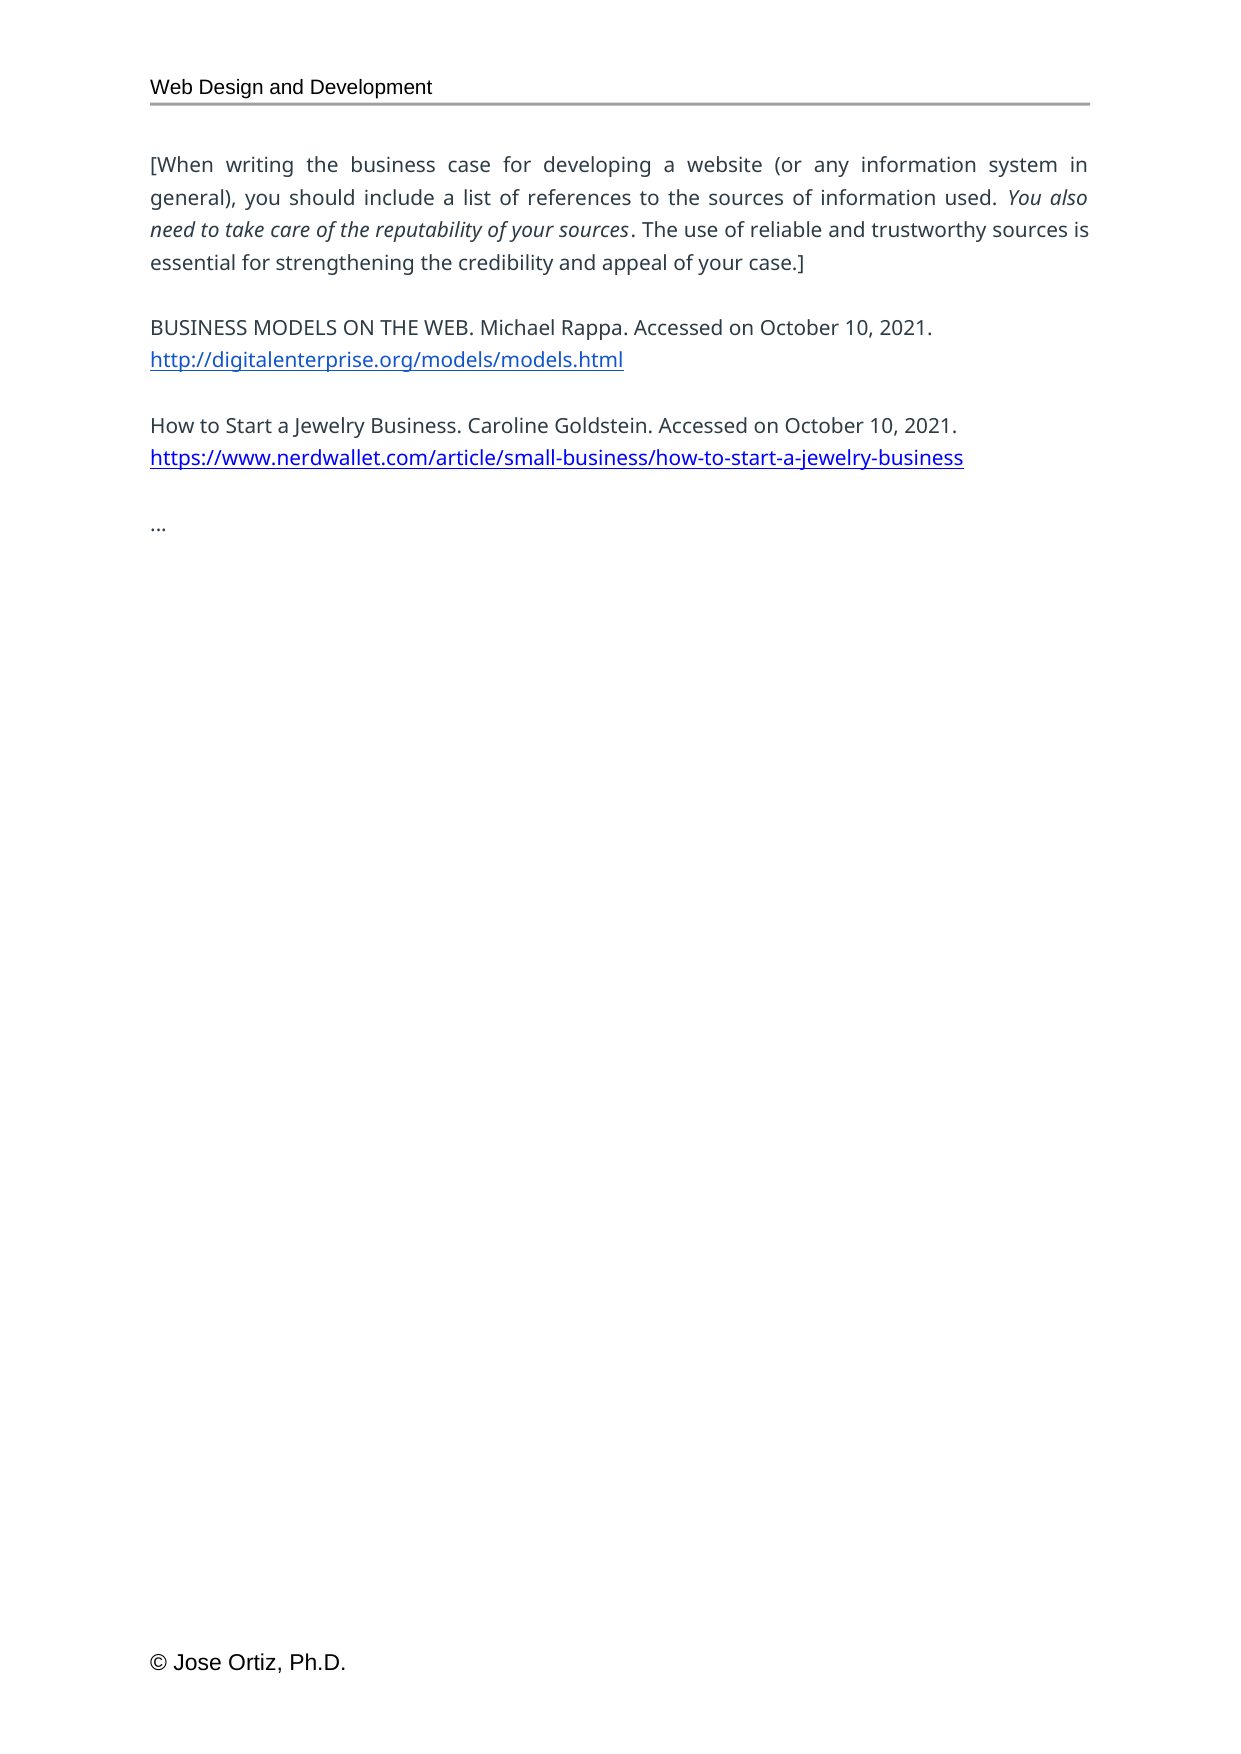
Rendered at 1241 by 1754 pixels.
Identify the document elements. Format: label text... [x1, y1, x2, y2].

text ... [150, 509, 1090, 537]
text [When writing the business case for developing a website (or any information system in general), you should include a list of references to the sources of information used. You also need to take care of the reputability of your sources. The use of reliable and trustworthy sources is essential for strengthening the credibility and appeal of your case.] [150, 150, 1090, 276]
text How to Start a Jewelry Business. Caroline Goldstein. Accessed on October 10, 2021. https://www.nerdwallet.com/article/small-business/how-to-start-a-jewelry-business [150, 411, 1090, 472]
text BUSINESS MODELS ON THE WEB. Michael Rappa. Accessed on October 10, 2021. http://digitalenterprise.org/models/models.html [150, 313, 1090, 374]
